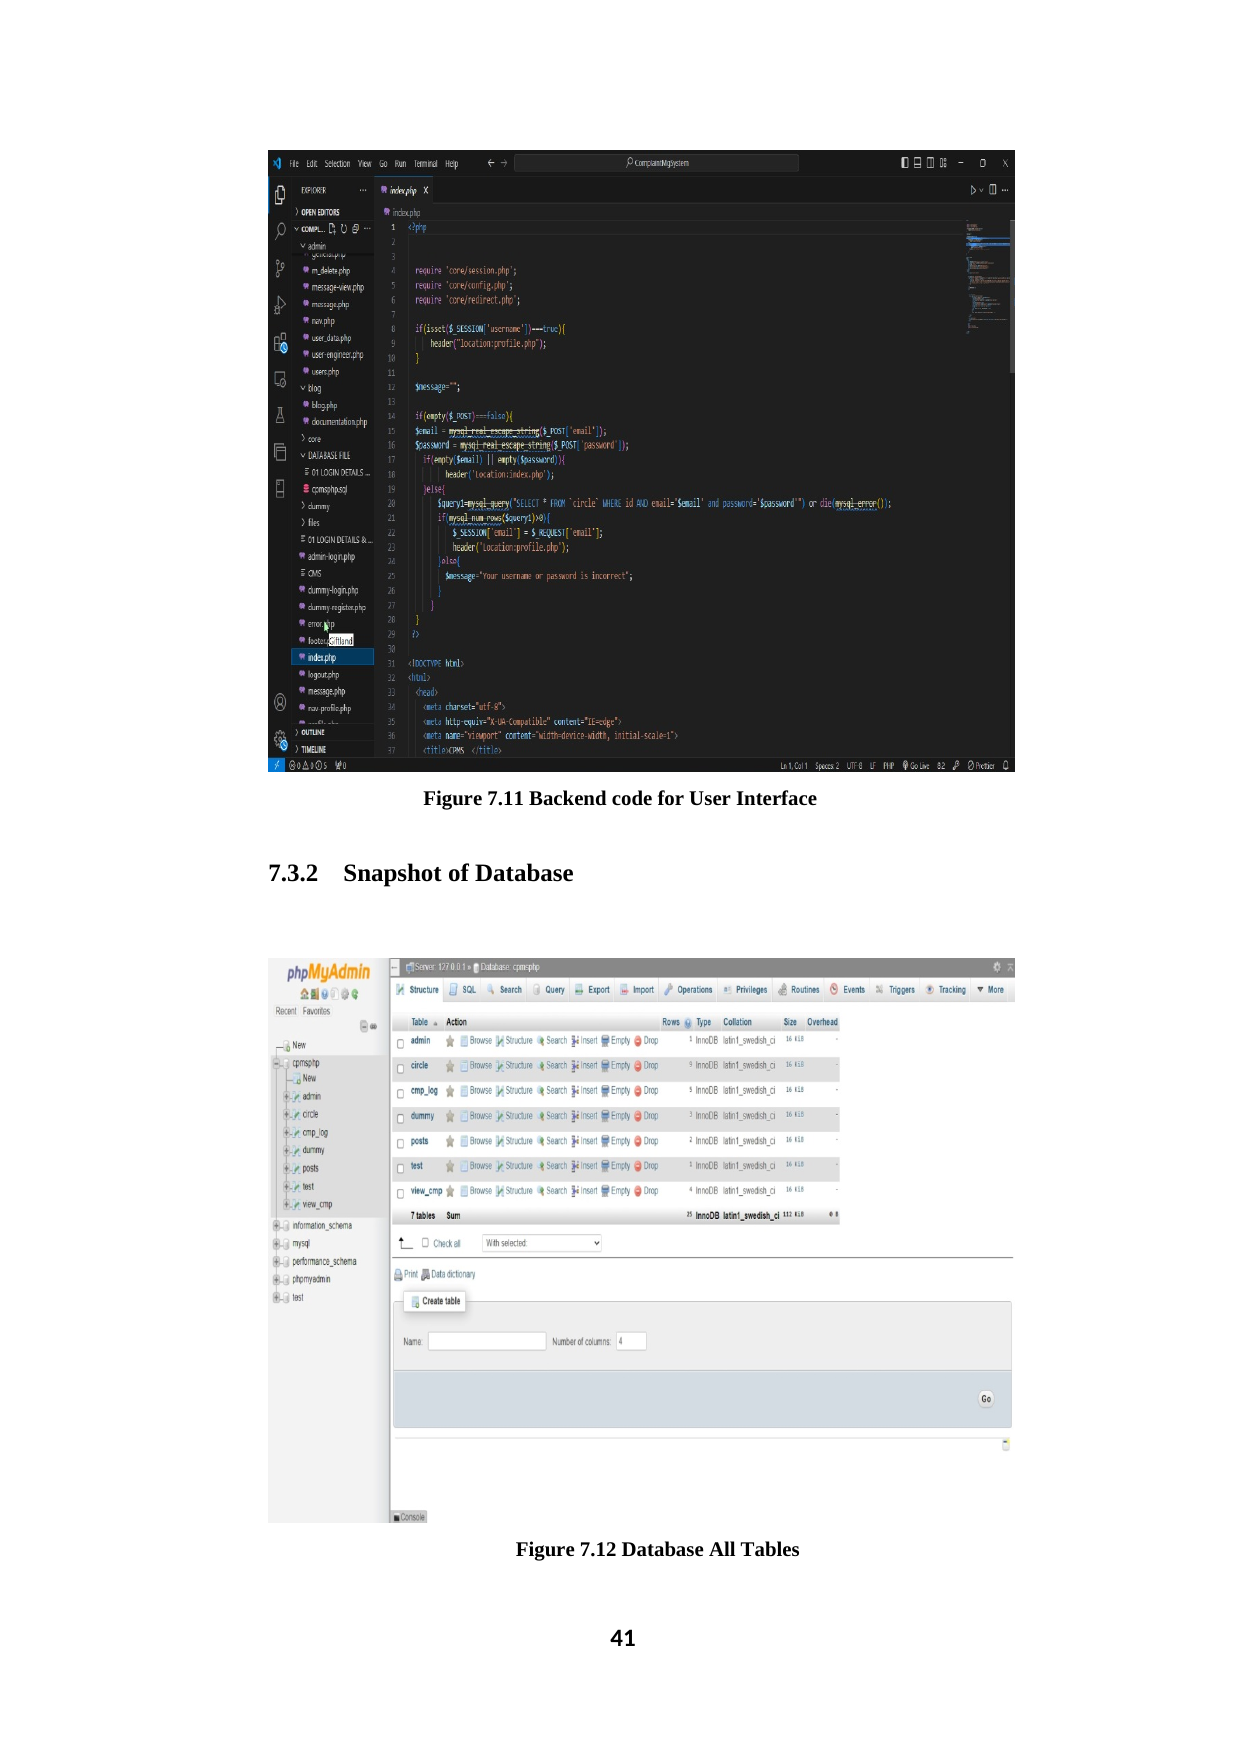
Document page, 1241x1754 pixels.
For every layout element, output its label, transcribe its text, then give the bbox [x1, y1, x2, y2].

picture [268, 958, 1015, 1523]
list Snapshot of Database [268, 858, 1002, 887]
text Figure 7.12 Database All Tables [225, 1537, 1090, 1561]
picture [268, 150, 1015, 772]
text Figure 7.11 Backend code for User Interface [150, 786, 1090, 810]
